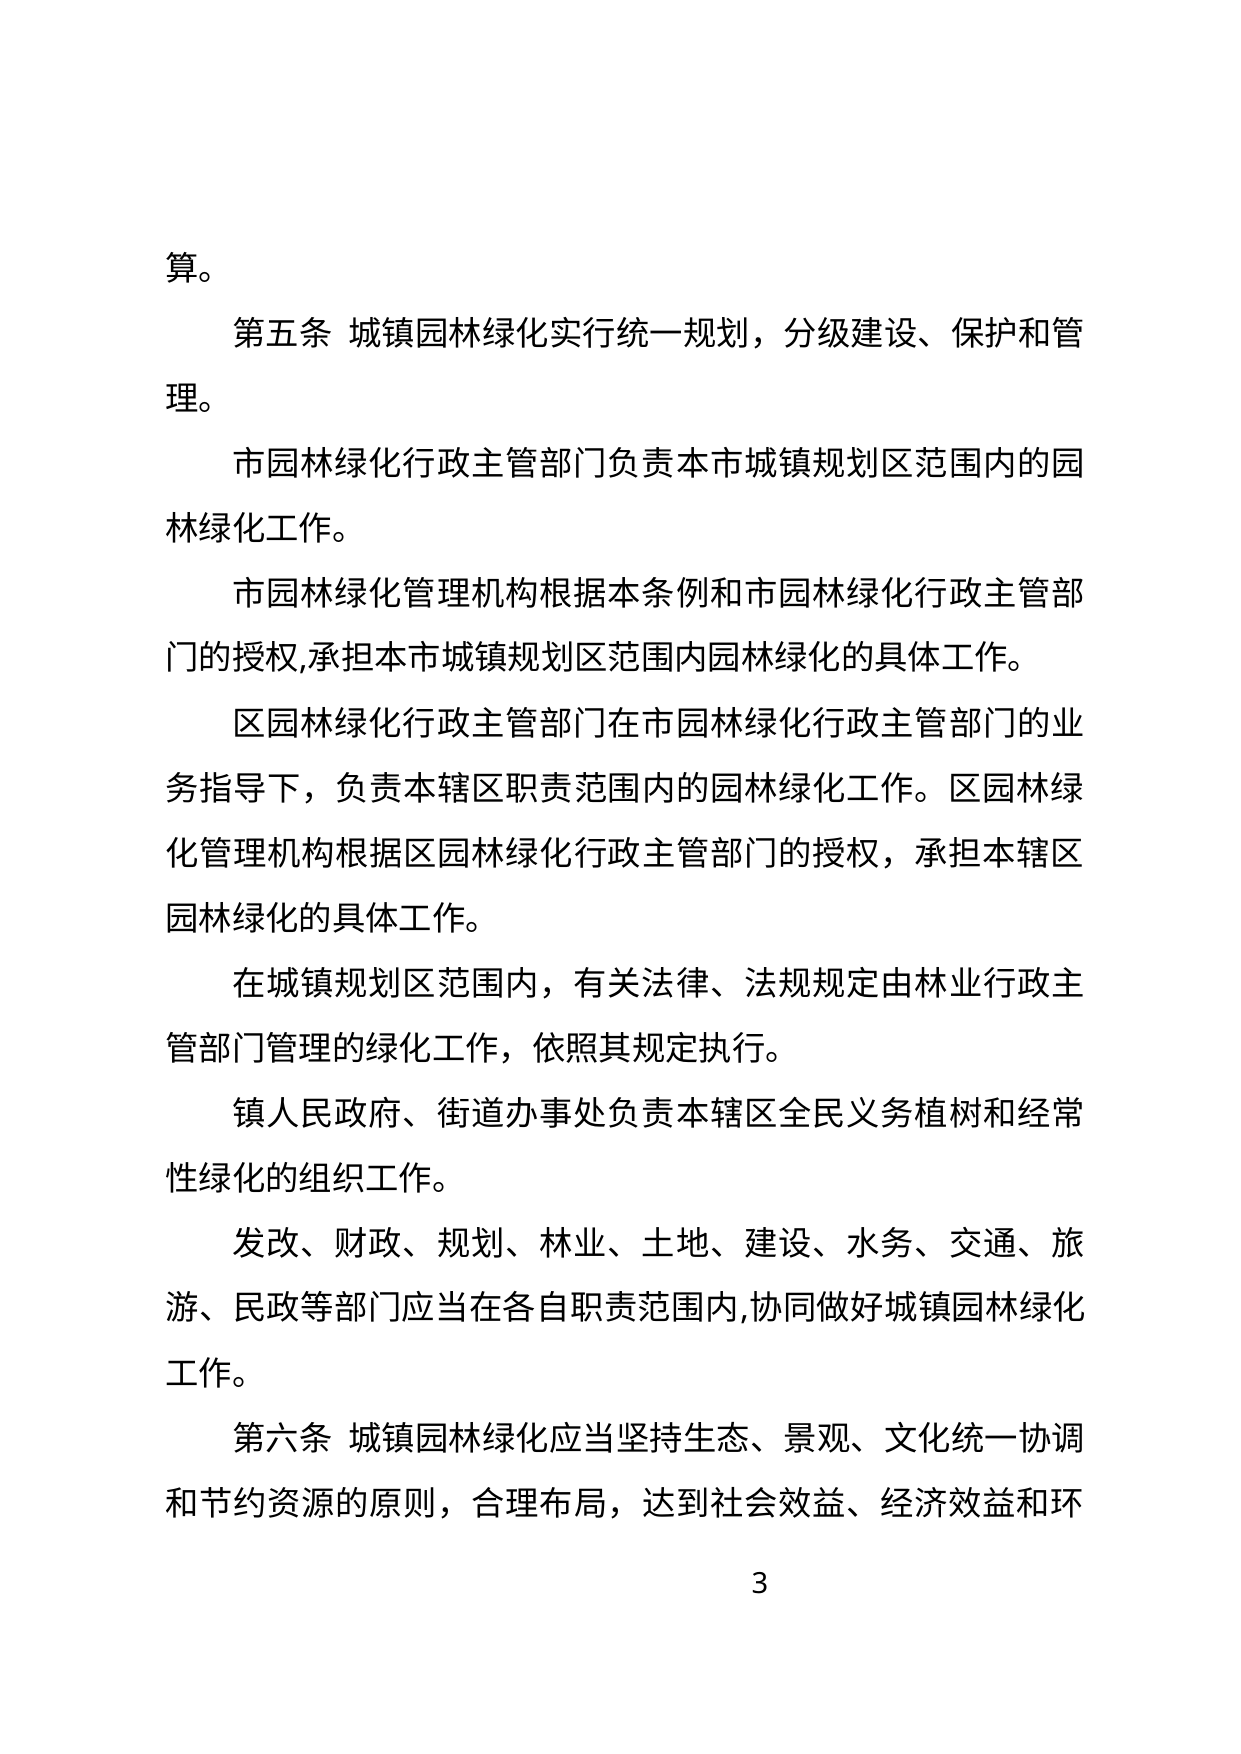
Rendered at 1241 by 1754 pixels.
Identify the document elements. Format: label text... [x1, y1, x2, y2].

text 市园林绿化行政主管部门负责本市城镇规划区范围内的园林绿化工作。 [165, 428, 1087, 558]
text 发改、财政、规划、林业、土地、建设、水务、交通、旅游、民政等部门应当在各自职责范围内,协同做好城镇园林绿化工作。 [165, 1208, 1087, 1403]
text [165, 233, 1087, 298]
text 市园林绿化管理机构根据本条例和市园林绿化行政主管部门的授权,承担本市城镇规划区范围内园林绿化的具体工作。 [165, 558, 1087, 688]
text 镇人民政府、街道办事处负责本辖区全民义务植树和经常性绿化的组织工作。 [165, 1078, 1087, 1208]
text 在城镇规划区范围内，有关法律、法规规定由林业行政主管部门管理的绿化工作，依照其规定执行。 [165, 948, 1087, 1078]
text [165, 1403, 1087, 1533]
text 区园林绿化行政主管部门在市园林绿化行政主管部门的业务指导下，负责本辖区职责范围内的园林绿化工作。区园林绿化管理机构根据区园林绿化行政主管部门的授权，承担本辖区园林绿化的具体工作。 [165, 688, 1087, 948]
text 第五条 城镇园林绿化实行统一规划，分级建设、保护和管理。 [165, 298, 1087, 428]
